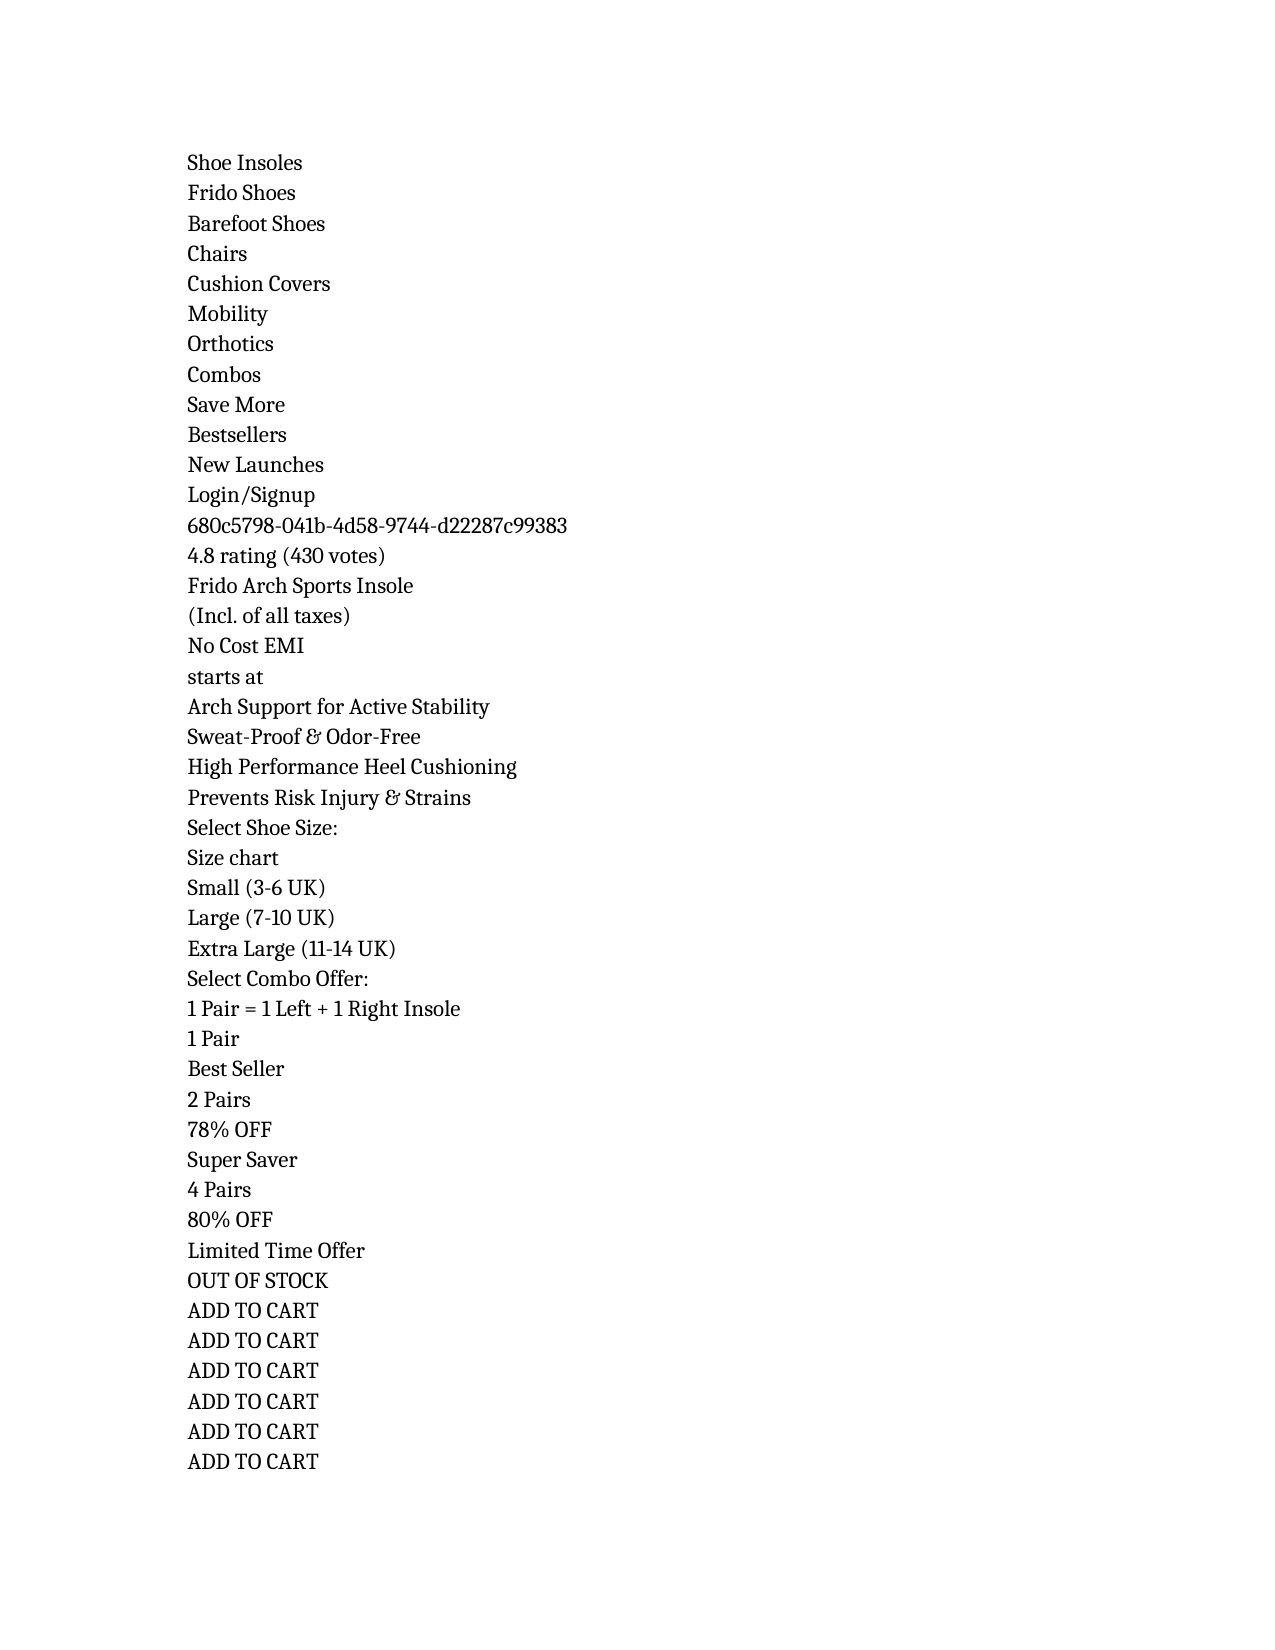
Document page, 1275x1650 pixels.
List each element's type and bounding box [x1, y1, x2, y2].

text [187, 150, 1087, 1475]
